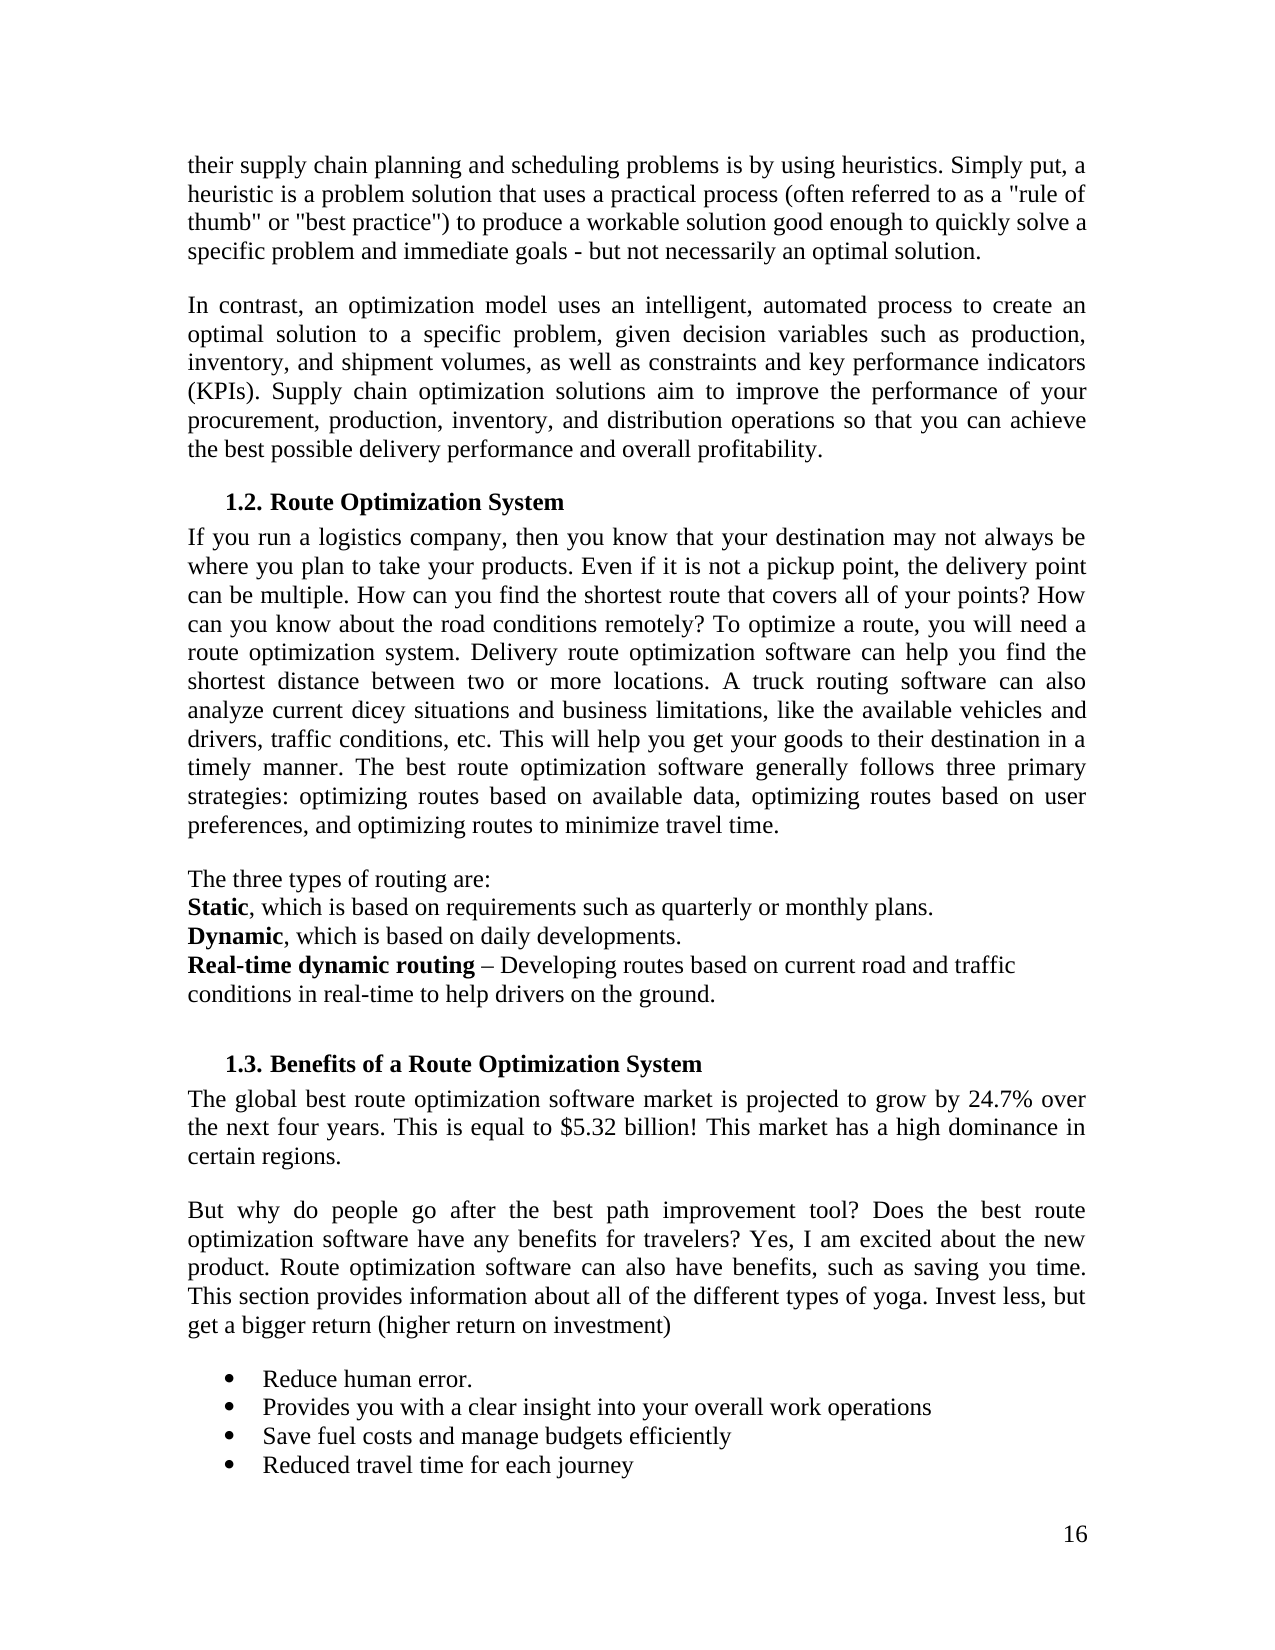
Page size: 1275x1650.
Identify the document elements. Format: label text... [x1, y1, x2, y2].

list Reduced travel time for each journey [225, 1450, 1076, 1479]
list Save fuel costs and manage budgets efficiently [225, 1421, 1076, 1450]
list Provides you with a clear insight into your overall work operations [225, 1392, 1076, 1421]
text Static, which is based on requirements such as quarterly or monthly plans. [187, 892, 1087, 921]
subtitle Benefits of a Route Optimization System [225, 1049, 1087, 1077]
text The global best route optimization software market is projected to grow by 24.7% over the next four years. This is equal to $5.32 billion! This market has a high dominance in certain regions. [187, 1084, 1087, 1170]
text The three types of routing are: [187, 864, 1087, 892]
text But why do people go after the best path improvement tool? Does the best route optimization software have any benefits for travelers? Yes, I am excited about the new product. Route optimization software can also have benefits, such as saving you time. This section provides information about all of the different types of yoga. Invest less, but get a bigger return (higher return on investment) [187, 1195, 1087, 1339]
subtitle Route Optimization System [225, 487, 1087, 516]
text If you run a logistics company, then you know that your destination may not always be where you plan to take your products. Even if it is not a pickup point, the delivery point can be multiple. How can you find the shortest route that covers all of your points? How can you know about the road conditions remotely? To optimize a route, you will need a route optimization system. Delivery route optimization software can help you find the shortest distance between two or more locations. A truck routing software can also analyze current dicey situations and business limitations, like the available vehicles and drivers, traffic conditions, etc. This will help you get your goods to their destination in a timely manner. The best route optimization software generally follows three primary strategies: optimizing routes based on available data, optimizing routes based on user preferences, and optimizing routes to minimize travel time. [187, 522, 1087, 839]
text In contrast, an optimization model uses an intelligent, automated process to create an optimal solution to a specific problem, given decision variables such as production, inventory, and shipment volumes, as well as constraints and key performance indicators (KPIs). Supply chain optimization solutions aim to improve the performance of your procurement, production, inventory, and distribution operations so that you can achieve the best possible delivery performance and overall profitability. [187, 290, 1087, 462]
list Reduce human error. [225, 1364, 1076, 1392]
text Dynamic, which is based on daily developments. [187, 921, 1087, 950]
text Real-time dynamic routing – Developing routes based on current road and traffic conditions in real-time to help drivers on the ground. [187, 950, 1087, 1007]
